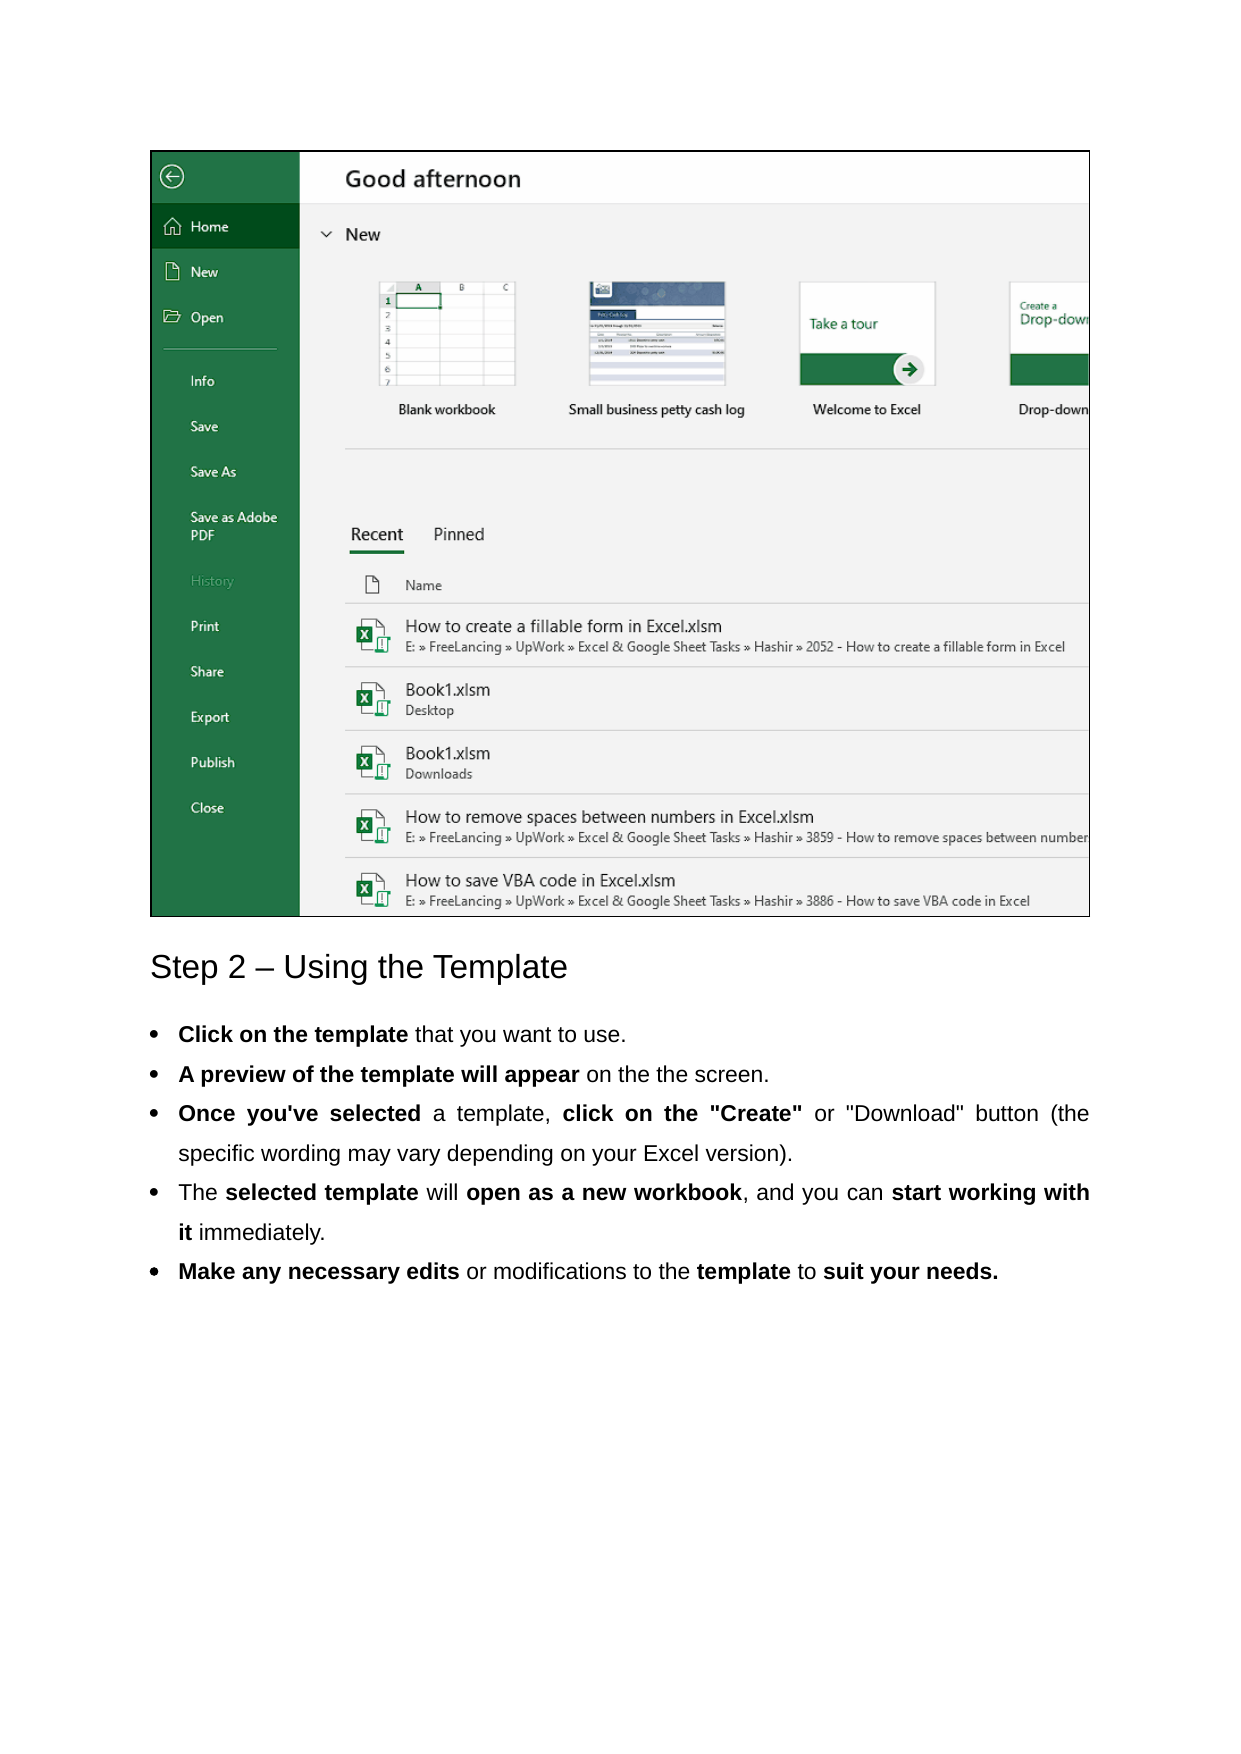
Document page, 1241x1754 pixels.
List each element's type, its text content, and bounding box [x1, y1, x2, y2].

list A preview of the template will appear on the the screen. [150, 1061, 1090, 1087]
list Click on the template that you want to use. [150, 1021, 1090, 1048]
list The selected template will open as a new workbook, and you can start working with it immediately. [150, 1179, 1090, 1245]
list Once you've selected a template, click on the "Create" or "Download" button (the specific wording may vary depending on your Excel version). [150, 1100, 1090, 1166]
subtitle Step 2 – Using the Template [150, 947, 1090, 985]
picture [152, 152, 1089, 916]
list Make any necessary edits or modifications to the template to suit your needs. [150, 1258, 1090, 1284]
